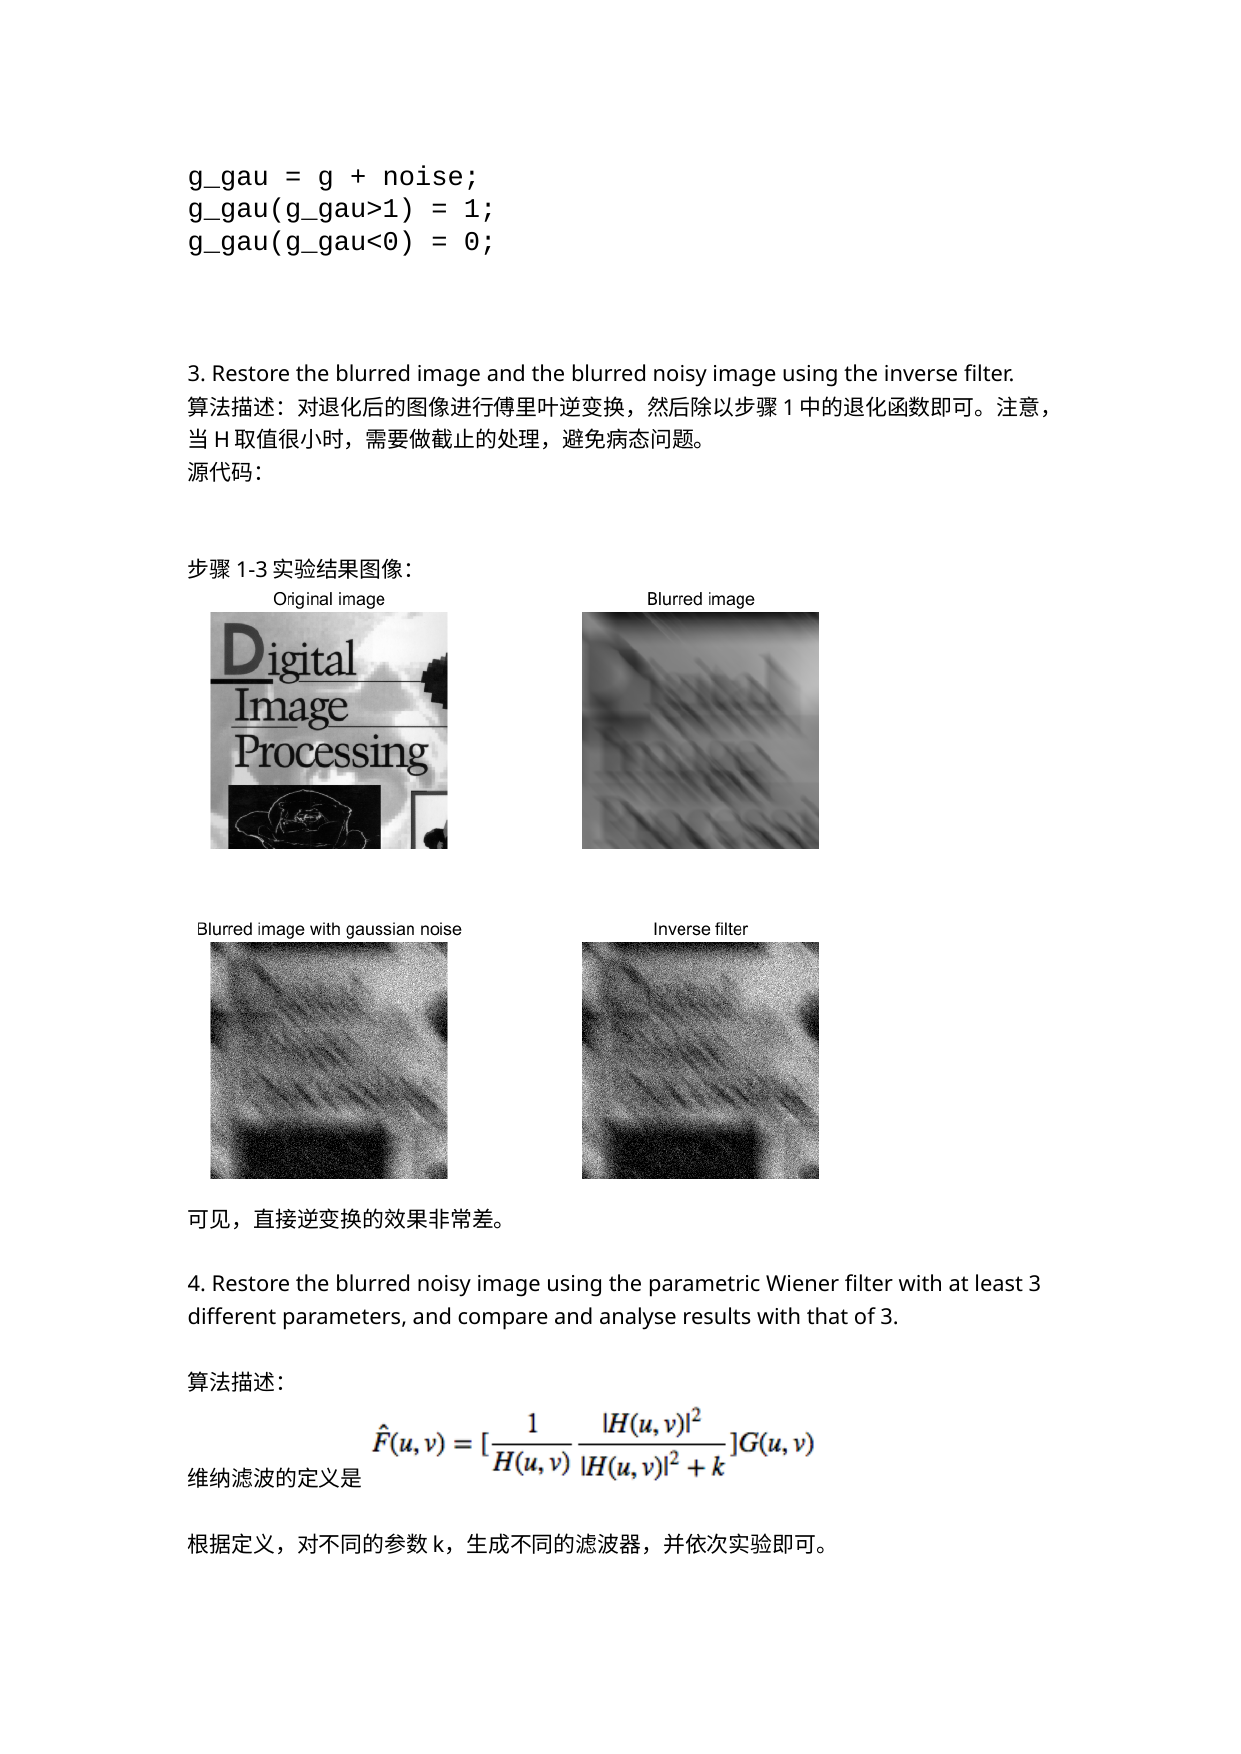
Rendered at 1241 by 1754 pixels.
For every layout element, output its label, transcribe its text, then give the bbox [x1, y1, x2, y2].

text 4. Restore the blurred noisy image using the parametric Wiener filter with at least 3 different parameters, and compare and analyse results with that of 3. [187, 1267, 1053, 1332]
text 步骤1-3实验结果图像： [187, 552, 1053, 584]
text 根据定义，对不同的参数k，生成不同的滤波器，并依次实验即可。 [187, 1527, 1053, 1559]
picture [187, 584, 840, 1189]
text g_gau(g_gau<0) = 0; [187, 227, 1053, 259]
text g_gau(g_gau>1) = 1; [187, 194, 1053, 227]
text 源代码： [187, 454, 1053, 487]
text 算法描述：对退化后的图像进行傅里叶逆变换，然后除以步骤1中的退化函数即可。注意，当H取值很小时，需要做截止的处理，避免病态问题。 [187, 389, 1053, 454]
text g_gau = g + noise; [187, 162, 1053, 194]
text 3. Restore the blurred image and the blurred noisy image using the inverse filter. [187, 357, 1053, 389]
text 算法描述： [187, 1364, 1053, 1397]
text 可见，直接逆变换的效果非常差。 [187, 1202, 1053, 1234]
picture [362, 1397, 830, 1487]
